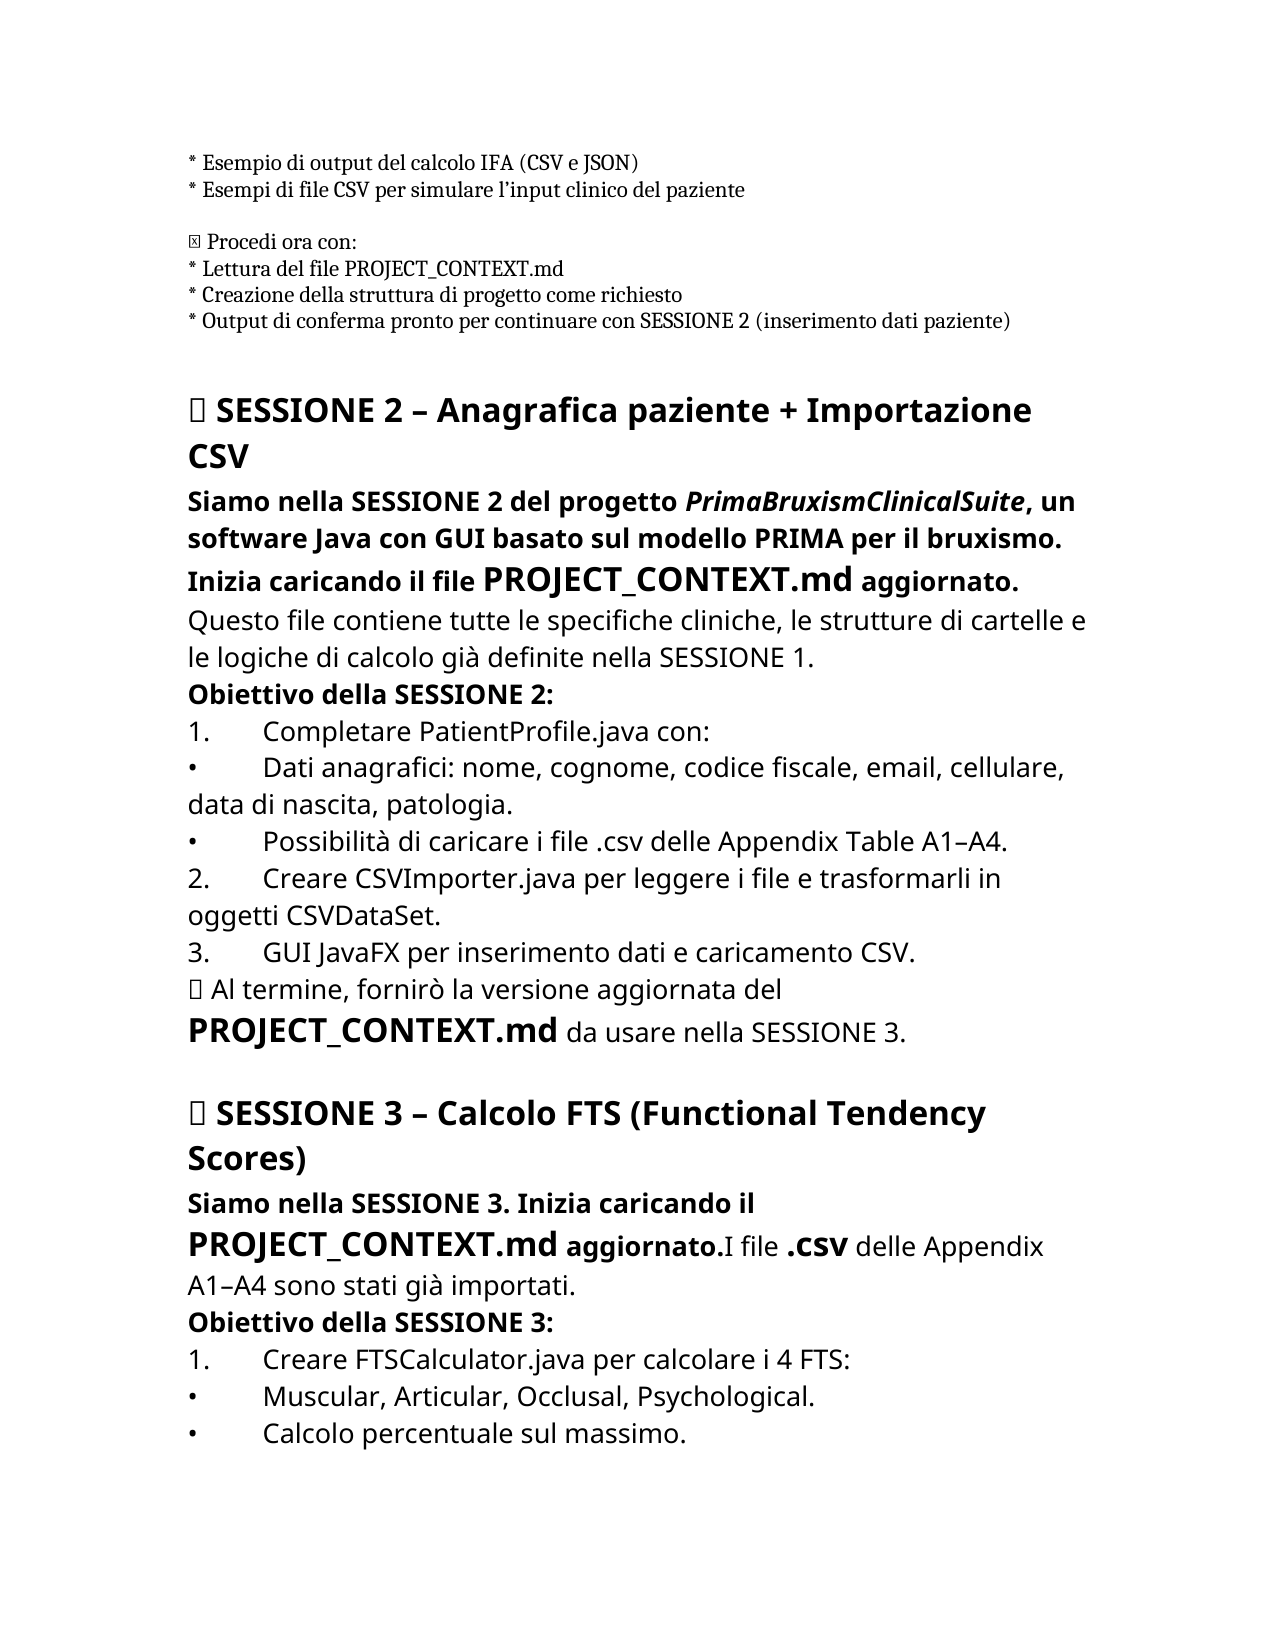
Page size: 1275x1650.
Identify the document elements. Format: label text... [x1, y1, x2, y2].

list Muscular, Articular, Occlusal, Psychological. [187, 1377, 1087, 1414]
text ✅ Al termine, fornirò la versione aggiornata del PROJECT_CONTEXT.md da usare nella SESSIONE 3. [187, 970, 1087, 1052]
text ✅ SESSIONE 3 – Calcolo FTS (Functional Tendency Scores) [187, 1089, 1087, 1180]
list Dati anagrafici: nome, cognome, codice fiscale, email, cellulare, data di nascita, patologia. [187, 749, 1087, 823]
list Creare CSVImporter.java per leggere i file e trasformarli in oggetti CSVDataSet. [187, 859, 1087, 933]
text ✅ SESSIONE 2 – Anagrafica paziente + Importazione CSV [187, 387, 1087, 478]
list Calcolo percentuale sul massimo. [187, 1414, 1087, 1451]
text Obiettivo della SESSIONE 3: [187, 1303, 1087, 1340]
list Possibilità di caricare i file .csv delle Appendix Table A1–A4. [187, 823, 1087, 859]
list Completare PatientProfile.java con: [187, 712, 1087, 749]
list Creare FTSCalculator.java per calcolare i 4 FTS: [187, 1340, 1087, 1377]
text Siamo nella SESSIONE 3. Inizia caricando il PROJECT_CONTEXT.md aggiornato. I file .csv delle Appendix A1–A4 sono stati già importati. [187, 1184, 1087, 1303]
text Siamo nella SESSIONE 2 del progetto PrimaBruxismClinicalSuite, un software Java con GUI basato sul modello PRIMA per il bruxismo. Inizia caricando il file PROJECT_CONTEXT.md aggiornato. Questo file contiene tutte le specifiche cliniche, le strutture di cartelle e le logiche di calcolo già definite nella SESSIONE 1. [187, 482, 1087, 675]
text Obiettivo della SESSIONE 2: [187, 675, 1087, 712]
list GUI JavaFX per inserimento dati e caricamento CSV. [187, 933, 1087, 970]
text * Esempio di output del calcolo IFA (CSV e JSON) * Esempi di file CSV per simulare l’input clinico del paziente 🎯 Procedi ora con: * Lettura del file PROJECT_CONTEXT.md * Creazione della struttura di progetto come richiesto * Output di conferma pronto per continuare con SESSIONE 2 (inserimento dati paziente) [187, 150, 1087, 387]
